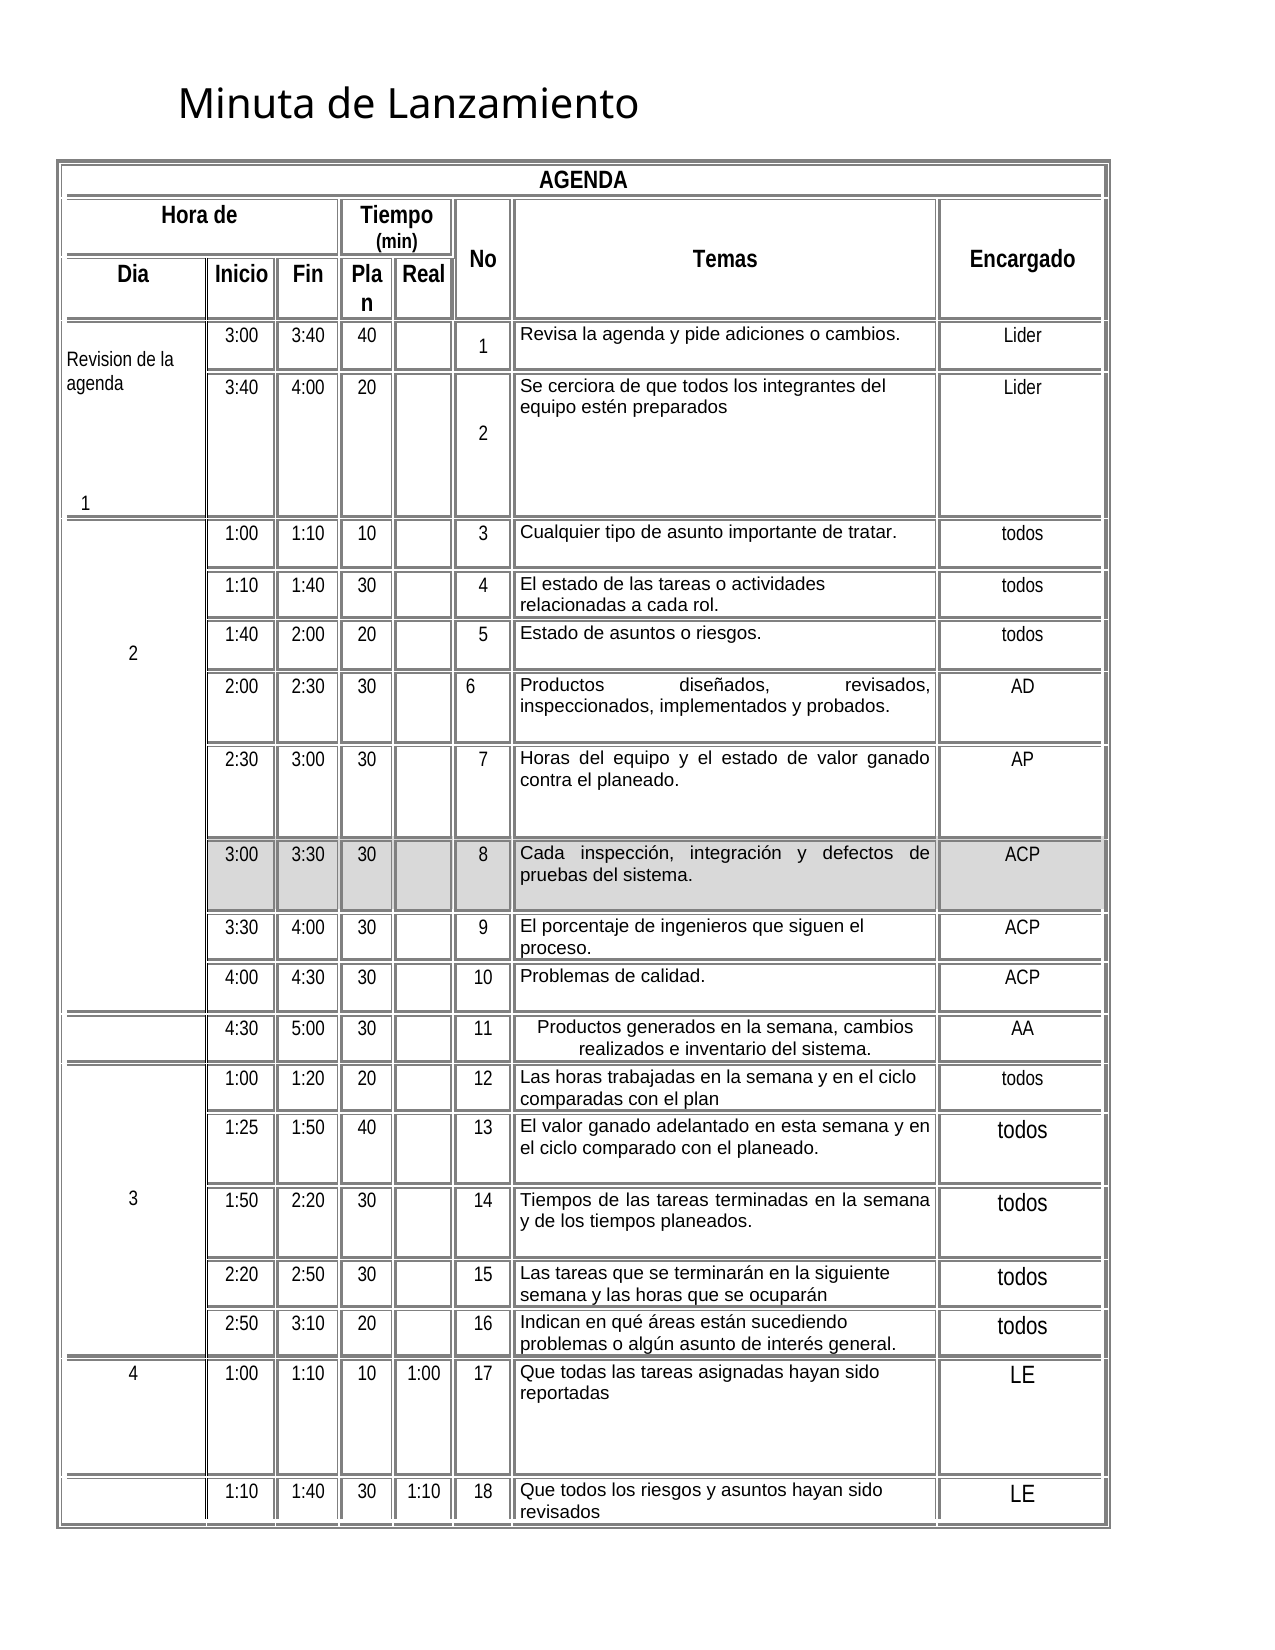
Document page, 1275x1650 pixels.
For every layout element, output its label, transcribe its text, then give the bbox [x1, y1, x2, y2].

table_cell 4 [59, 1354, 207, 1473]
table_cell todos [938, 1256, 1107, 1305]
table_cell 30 [343, 915, 391, 958]
table_cell Las tareas que se terminarán en la siguiente semana y las horas que se ocuparán [516, 1262, 935, 1305]
table_cell 1:00 [208, 521, 273, 566]
table_cell El porcentaje de ingenieros que siguen el proceso. [516, 915, 935, 958]
table_cell 1:10 [208, 573, 273, 616]
table_cell [397, 573, 450, 616]
table_header AGENDA [62, 166, 1104, 194]
table_cell Lider [938, 317, 1107, 368]
table_cell 3 [59, 1060, 207, 1354]
table_cell 1:00 [208, 1066, 273, 1109]
table_cell 3:40 [208, 375, 273, 514]
table_cell 2:50 [208, 1311, 273, 1354]
table_cell 1:10 [394, 1473, 453, 1522]
table_cell [397, 1066, 450, 1109]
table_cell 4:30 [208, 1017, 273, 1059]
table_cell Cualquier tipo de asunto importante de tratar. [516, 521, 935, 566]
table_cell [397, 747, 450, 836]
table_cell 2:00 [208, 674, 273, 741]
table_cell 20 [343, 622, 391, 667]
table_cell todos [938, 1109, 1107, 1182]
table_cell El valor ganado adelantado en esta semana y en el ciclo comparado con el planeado. [516, 1115, 935, 1182]
table_cell 1:10 [207, 1473, 276, 1522]
table_cell [397, 965, 450, 1010]
table_cell [397, 1311, 450, 1354]
table_cell Dia [59, 253, 207, 317]
table_cell 1:00 [208, 1361, 273, 1473]
table_cell 30 [343, 965, 391, 1010]
table_cell 1:50 [279, 1115, 337, 1182]
table_cell 30 [343, 674, 391, 741]
table_cell 2:20 [208, 1262, 273, 1305]
table_cell 2:30 [279, 674, 337, 741]
table_cell 30 [343, 1262, 391, 1305]
table_cell 1:00 [397, 1361, 450, 1473]
table_cell 40 [343, 1115, 391, 1182]
table_cell LE [938, 1473, 1107, 1522]
table_cell [397, 674, 450, 741]
table_cell 30 [343, 842, 391, 909]
table_cell todos [938, 616, 1107, 667]
table_cell [59, 1473, 207, 1522]
table_cell ACP [938, 909, 1107, 958]
table_cell 4 [457, 573, 509, 616]
table_cell 30 [343, 747, 391, 836]
table_cell LE [938, 1354, 1107, 1473]
table_cell 12 [457, 1066, 509, 1109]
table_cell Estado de asuntos o riesgos. [516, 622, 935, 667]
table_cell [397, 323, 450, 368]
table_cell 3:40 [279, 323, 337, 368]
table_cell 1 [457, 323, 509, 368]
table_cell 5 [457, 622, 509, 667]
table_cell 18 [454, 1473, 512, 1522]
table_cell Real [397, 259, 450, 317]
table_cell 10 [343, 1361, 391, 1473]
table_cell Plan [343, 259, 391, 317]
table_cell Se cerciora de que todos los integrantes del equipo estén preparados [516, 375, 935, 514]
table_cell [397, 1115, 450, 1182]
table_cell Productos generados en la semana, cambios realizados e inventario del sistema. [516, 1017, 935, 1059]
table_cell todos [938, 1182, 1107, 1256]
table_cell [397, 1017, 450, 1059]
table_cell 8 [457, 842, 509, 909]
table_cell Indican en qué áreas están sucediendo problemas o algún asunto de interés general. [516, 1311, 935, 1354]
table_cell Revisa la agenda y pide adiciones o cambios. [516, 323, 935, 368]
table_cell 1:40 [276, 1473, 340, 1522]
table_cell 5:00 [279, 1017, 337, 1059]
table_cell 2:50 [279, 1262, 337, 1305]
table_cell 10 [457, 965, 509, 1010]
table_cell todos [938, 566, 1107, 616]
table_cell 1:10 [279, 1361, 337, 1473]
table_cell 1:10 [279, 521, 337, 566]
table_cell [59, 1010, 207, 1059]
table_cell 3:00 [208, 323, 273, 368]
table_cell 3:00 [208, 842, 273, 909]
table_cell 2 [59, 515, 207, 1010]
table_cell Encargado [938, 194, 1107, 317]
table_cell El estado de las tareas o actividades relacionadas a cada rol. [516, 573, 935, 616]
table_cell 1:20 [279, 1066, 337, 1109]
table_cell 10 [343, 521, 391, 566]
table_cell Temas [516, 200, 935, 317]
table_cell Inicio [208, 259, 273, 317]
table_cell 17 [457, 1361, 509, 1473]
table_cell 1:40 [208, 622, 273, 667]
table_cell 30 [343, 1017, 391, 1059]
table_cell 1:25 [208, 1115, 273, 1182]
table_cell todos [938, 1305, 1107, 1354]
table_cell Tiempos de las tareas terminadas en la semana y de los tiempos planeados. [516, 1189, 935, 1256]
table_cell 11 [457, 1017, 509, 1059]
table_cell 4:00 [279, 915, 337, 958]
table_cell 30 [343, 573, 391, 616]
table_cell Cada inspección, integración y defectos de pruebas del sistema. [516, 842, 935, 909]
table_cell 4:00 [279, 375, 337, 514]
table_cell 20 [343, 375, 391, 514]
table_cell 40 [343, 323, 391, 368]
table_cell 16 [457, 1311, 509, 1354]
table_cell 20 [343, 1066, 391, 1109]
table_cell 3:10 [279, 1311, 337, 1354]
table_cell 3:00 [279, 747, 337, 836]
table_cell [397, 622, 450, 667]
table_cell Que todos los riesgos y asuntos hayan sido revisados [513, 1473, 938, 1522]
table_cell Hora de [59, 194, 340, 253]
table_cell 2 [457, 375, 509, 514]
table_cell 3:30 [208, 915, 273, 958]
table_cell todos [938, 1060, 1107, 1109]
table_cell 2:30 [208, 747, 273, 836]
table_cell Las horas trabajadas en la semana y en el ciclo comparadas con el plan [516, 1066, 935, 1109]
table_cell [397, 842, 450, 909]
table_cell [397, 521, 450, 566]
table_cell Problemas de calidad. [516, 965, 935, 1010]
table_cell No [457, 200, 509, 317]
table_cell Horas del equipo y el estado de valor ganado contra el planeado. [516, 747, 935, 836]
table_cell AD [938, 668, 1107, 741]
table_cell AP [938, 741, 1107, 836]
table_cell Tiempo (min) [343, 200, 450, 253]
table_cell ACP [938, 958, 1107, 1010]
table_cell 30 [340, 1473, 394, 1522]
table_cell ACP [938, 836, 1107, 909]
table_cell 2:20 [279, 1189, 337, 1256]
table_cell Fin [279, 259, 337, 317]
table_cell 2:00 [279, 622, 337, 667]
table_cell todos [938, 515, 1107, 566]
table_cell 6 [457, 674, 509, 741]
table_cell 1:40 [279, 573, 337, 616]
table_cell 14 [457, 1189, 509, 1256]
table_cell [397, 1262, 450, 1305]
table_cell 30 [343, 1189, 391, 1256]
table_cell Productos diseñados, revisados, inspeccionados, implementados y probados. [516, 674, 935, 741]
table_cell Que todas las tareas asignadas hayan sido reportadas [516, 1361, 935, 1473]
table_cell 9 [457, 915, 509, 958]
table_cell 3 [457, 521, 509, 566]
table_cell 7 [457, 747, 509, 836]
table_cell AA [938, 1010, 1107, 1059]
table_cell Revision de la agenda 1 [59, 317, 207, 514]
table_cell 4:30 [279, 965, 337, 1010]
table_cell 13 [457, 1115, 509, 1182]
table_cell [397, 375, 450, 514]
table_cell [397, 915, 450, 958]
table_cell 3:30 [279, 842, 337, 909]
table_cell 20 [343, 1311, 391, 1354]
table_cell [397, 1189, 450, 1256]
table_cell 1:50 [208, 1189, 273, 1256]
table_cell 15 [457, 1262, 509, 1305]
table_cell 4:00 [208, 965, 273, 1010]
table_cell Lider [938, 368, 1107, 514]
